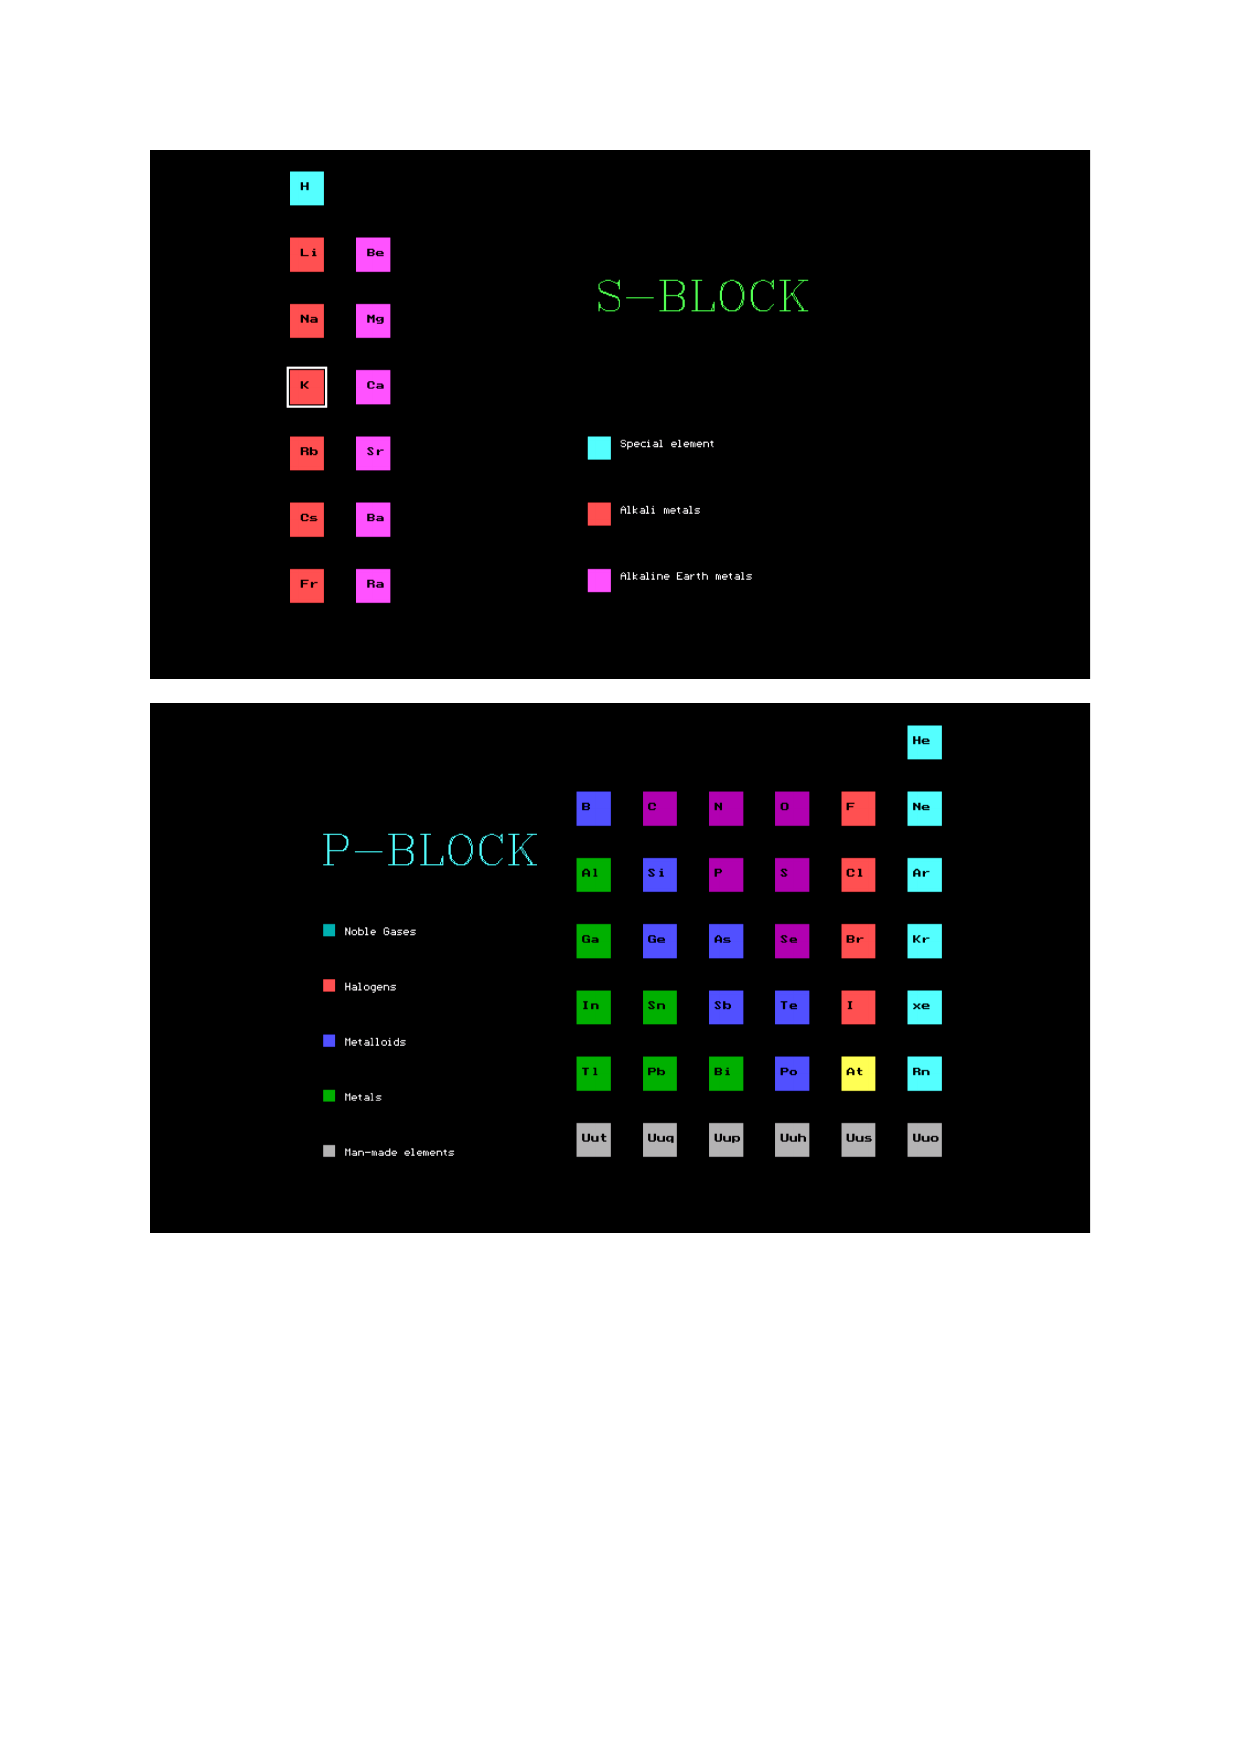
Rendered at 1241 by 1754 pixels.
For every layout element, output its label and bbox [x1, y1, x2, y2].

picture [150, 150, 1091, 679]
picture [150, 703, 1091, 1233]
